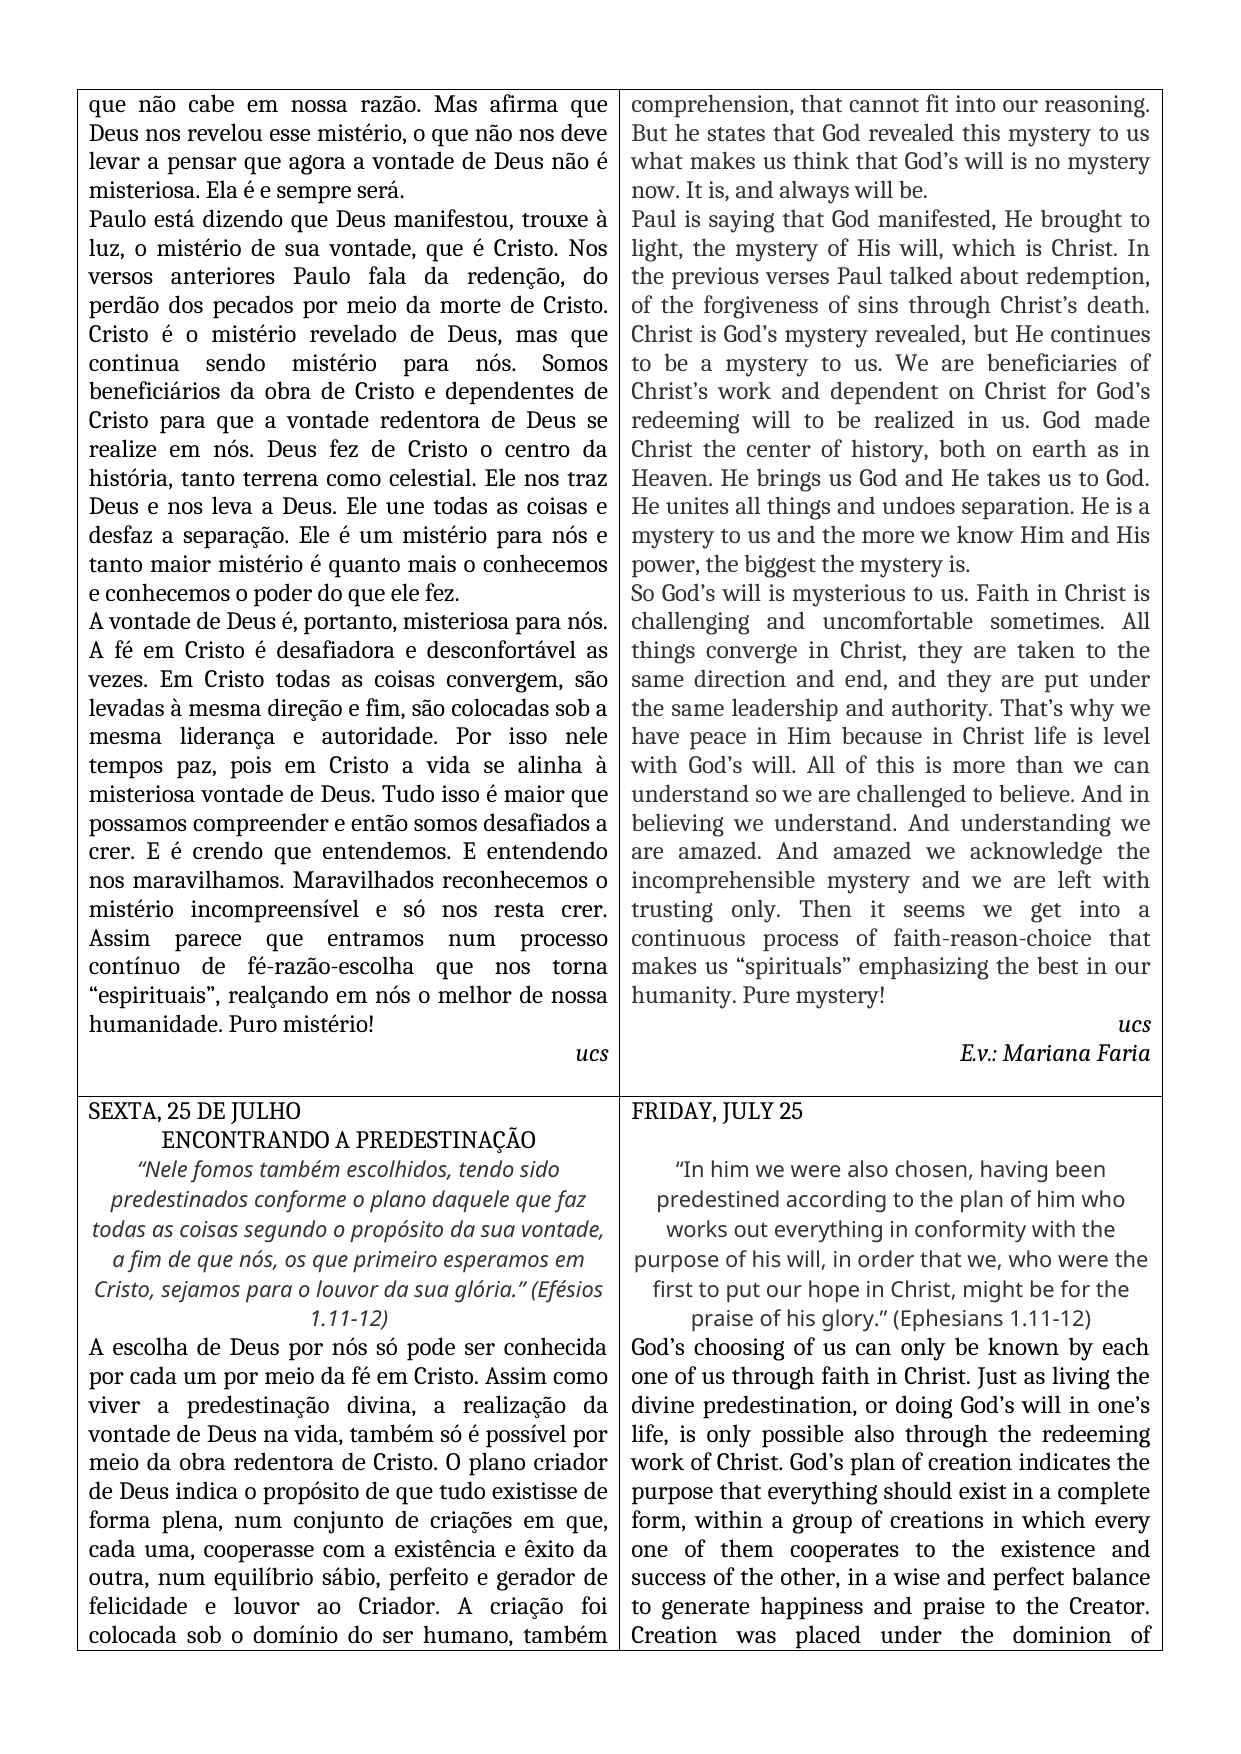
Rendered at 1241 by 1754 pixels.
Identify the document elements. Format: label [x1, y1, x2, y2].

table_cell [78, 90, 619, 1096]
table_cell [78, 1097, 619, 1649]
table_cell [620, 90, 1162, 1096]
table_cell [620, 1097, 1162, 1649]
